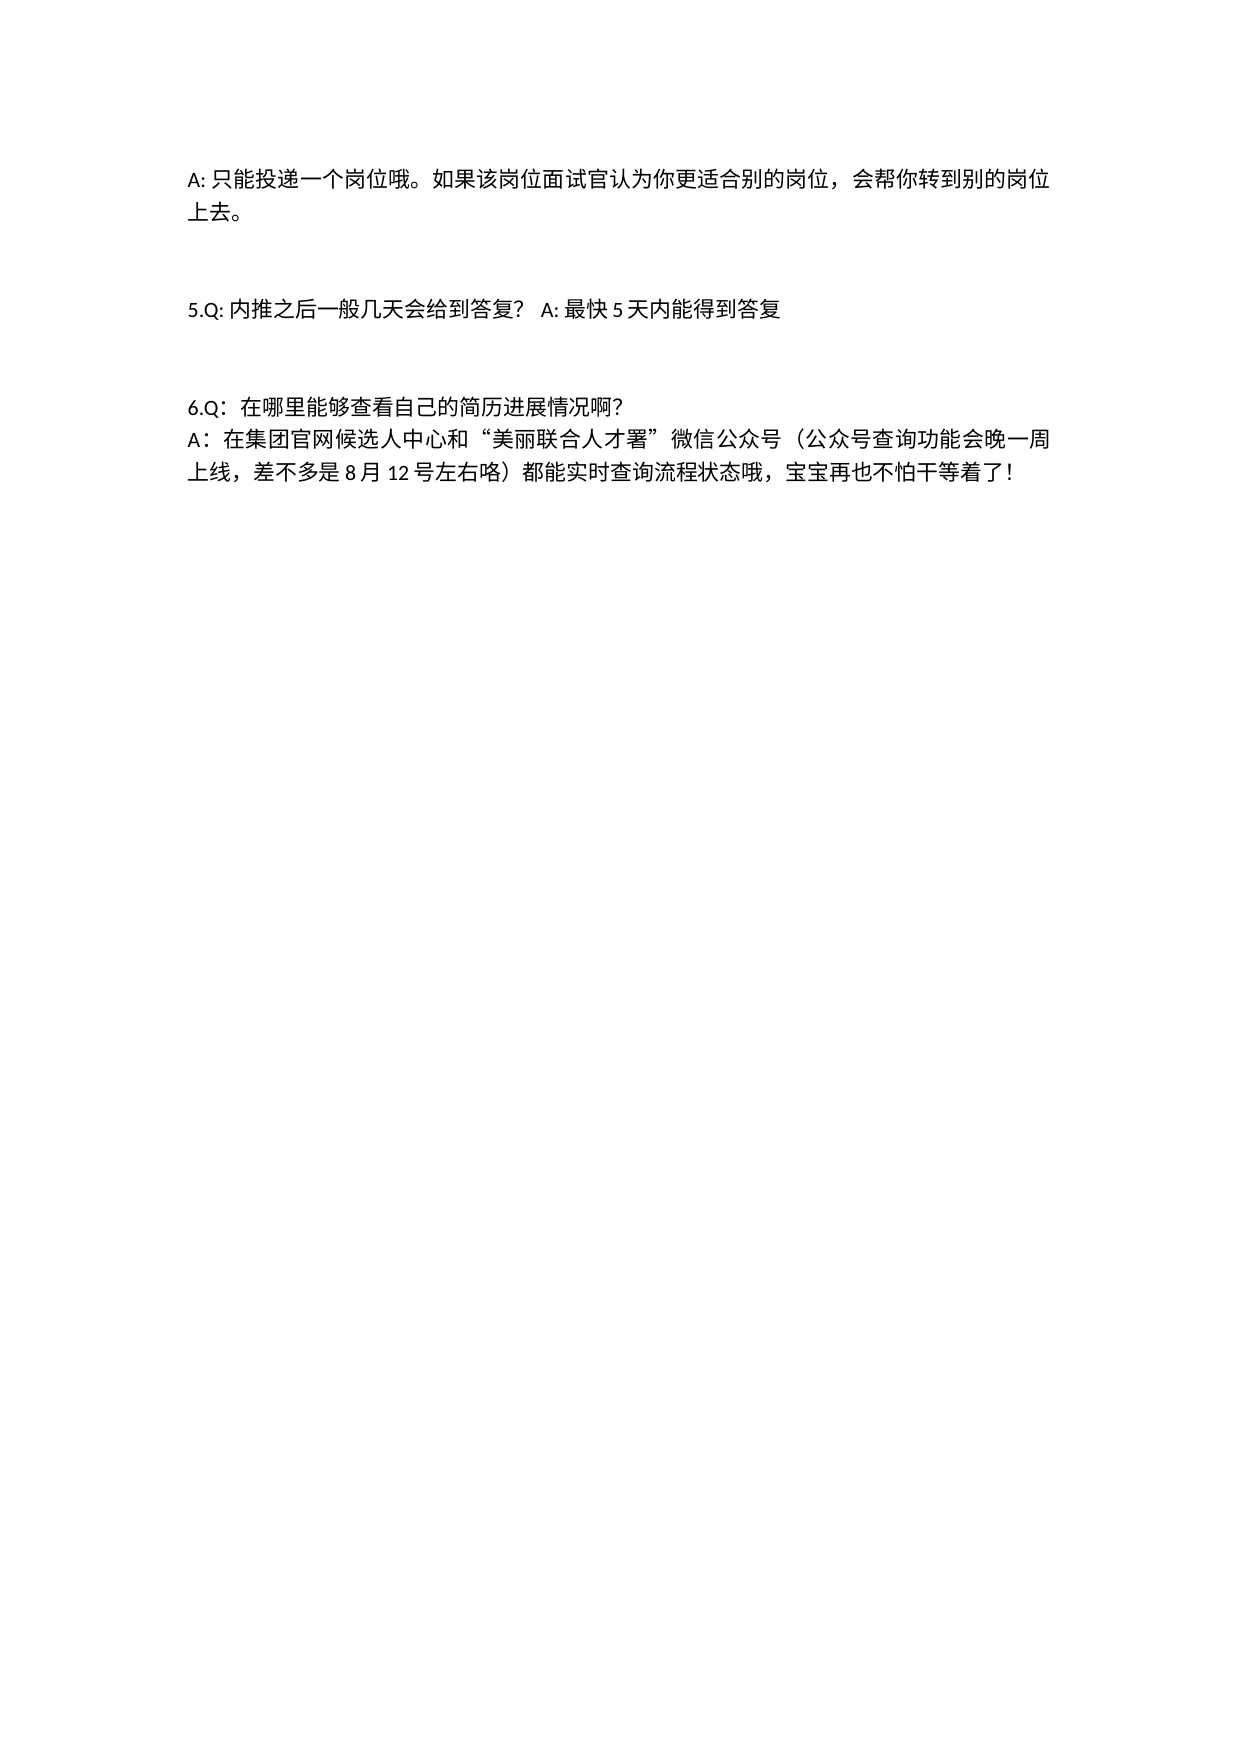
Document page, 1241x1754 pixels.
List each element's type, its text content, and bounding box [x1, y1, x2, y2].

text 6.Q：在哪里能够查看自己的简历进展情况啊？ [187, 389, 1053, 422]
text A: 只能投递一个岗位哦。如果该岗位面试官认为你更适合别的岗位，会帮你转到别的岗位上去。 [187, 162, 1053, 227]
text 5.Q: 内推之后一般几天会给到答复？ A: 最快5天内能得到答复 [187, 292, 1053, 324]
text A：在集团官网候选人中心和“美丽联合人才署”微信公众号（公众号查询功能会晚一周上线，差不多是8月12号左右咯）都能实时查询流程状态哦，宝宝再也不怕干等着了！ [187, 422, 1053, 487]
